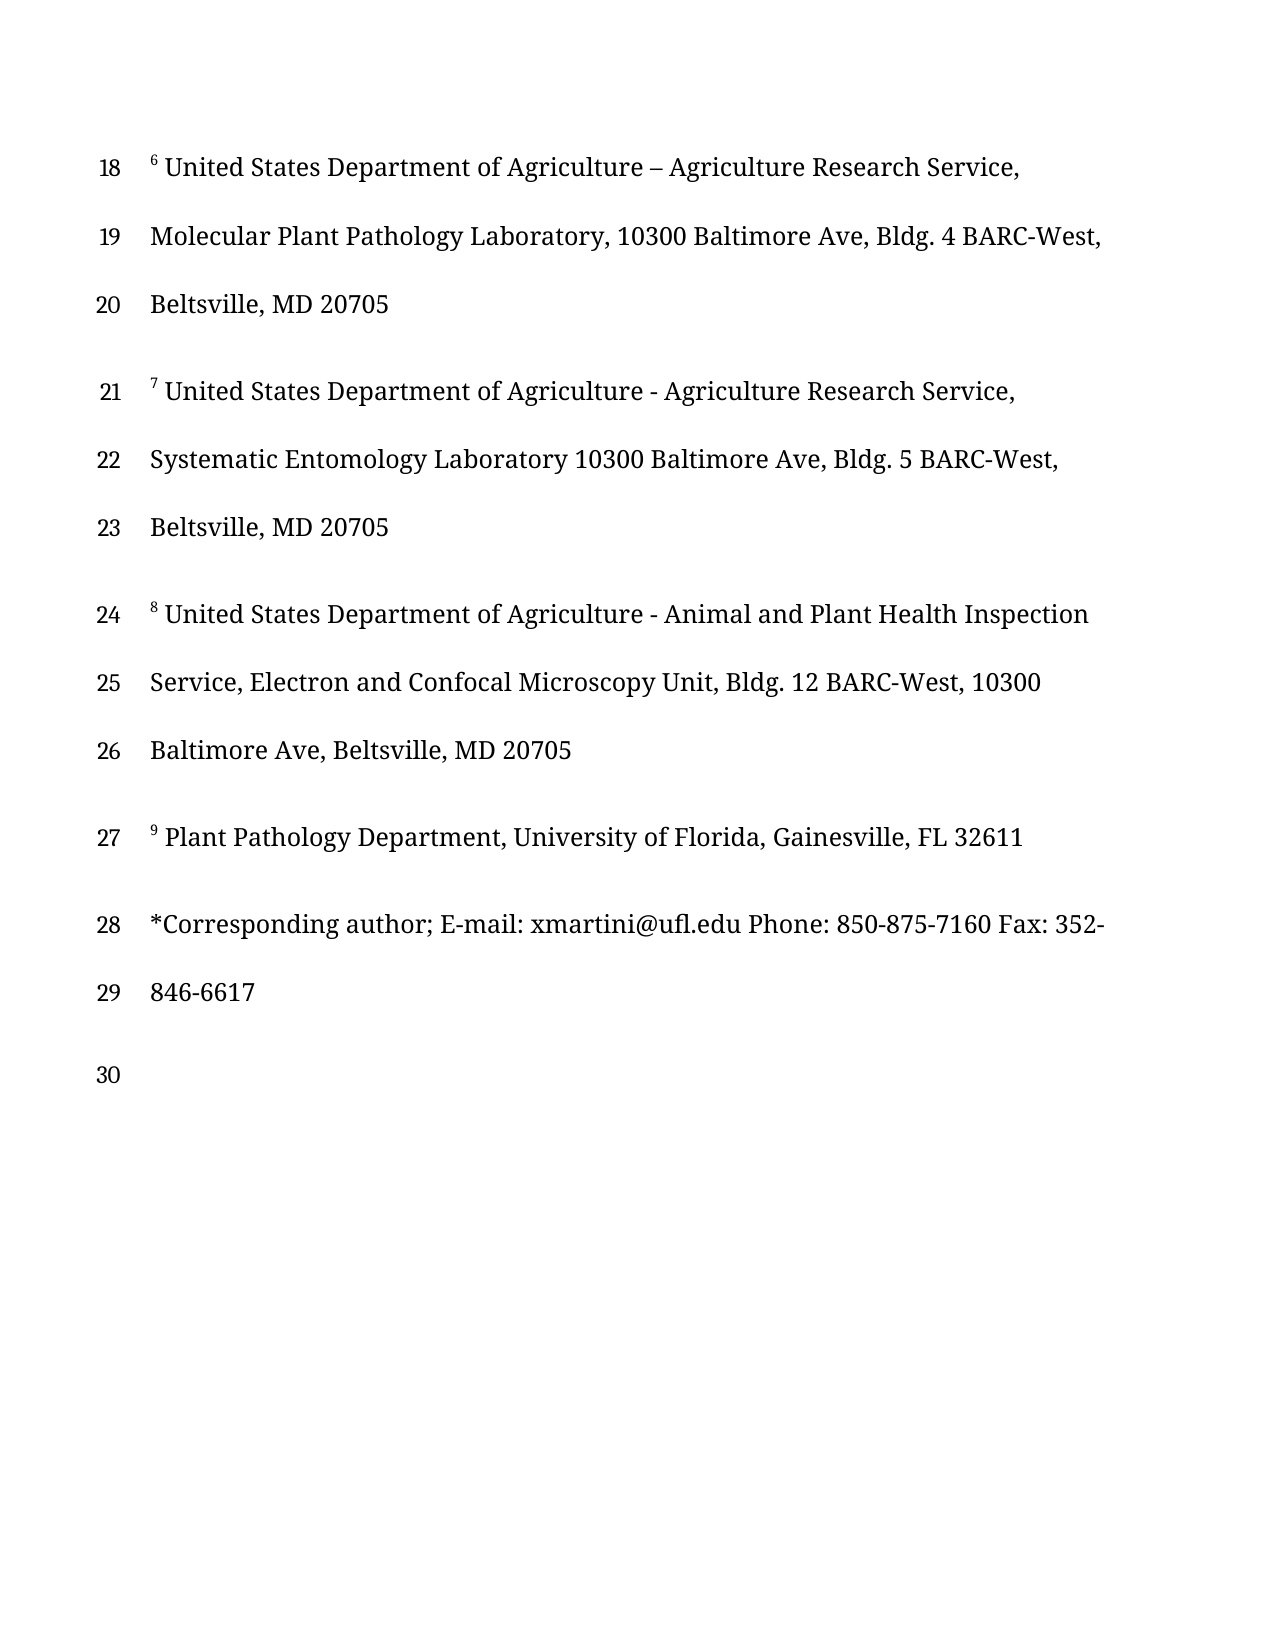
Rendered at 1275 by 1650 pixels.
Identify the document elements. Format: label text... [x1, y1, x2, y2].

text 7 United States Department of Agriculture - Agriculture Research Service, Systematic Entomology Laboratory 10300 Baltimore Ave, Bldg. 5 BARC-West, Beltsville, MD 20705 [150, 373, 1125, 543]
text *Corresponding author; E-mail: xmartini@ufl.edu Phone: 850-875-7160 Fax: 352-846-6617 [150, 906, 1125, 1008]
text 6 United States Department of Agriculture – Agriculture Research Service, Molecular Plant Pathology Laboratory, 10300 Baltimore Ave, Bldg. 4 BARC-West, Beltsville, MD 20705 [150, 150, 1125, 320]
text 9 Plant Pathology Department, University of Florida, Gainesville, FL 32611 [150, 819, 1125, 853]
text 8 United States Department of Agriculture - Animal and Plant Health Inspection Service, Electron and Confocal Microscopy Unit, Bldg. 12 BARC-West, 10300 Baltimore Ave, Beltsville, MD 20705 [150, 596, 1125, 767]
